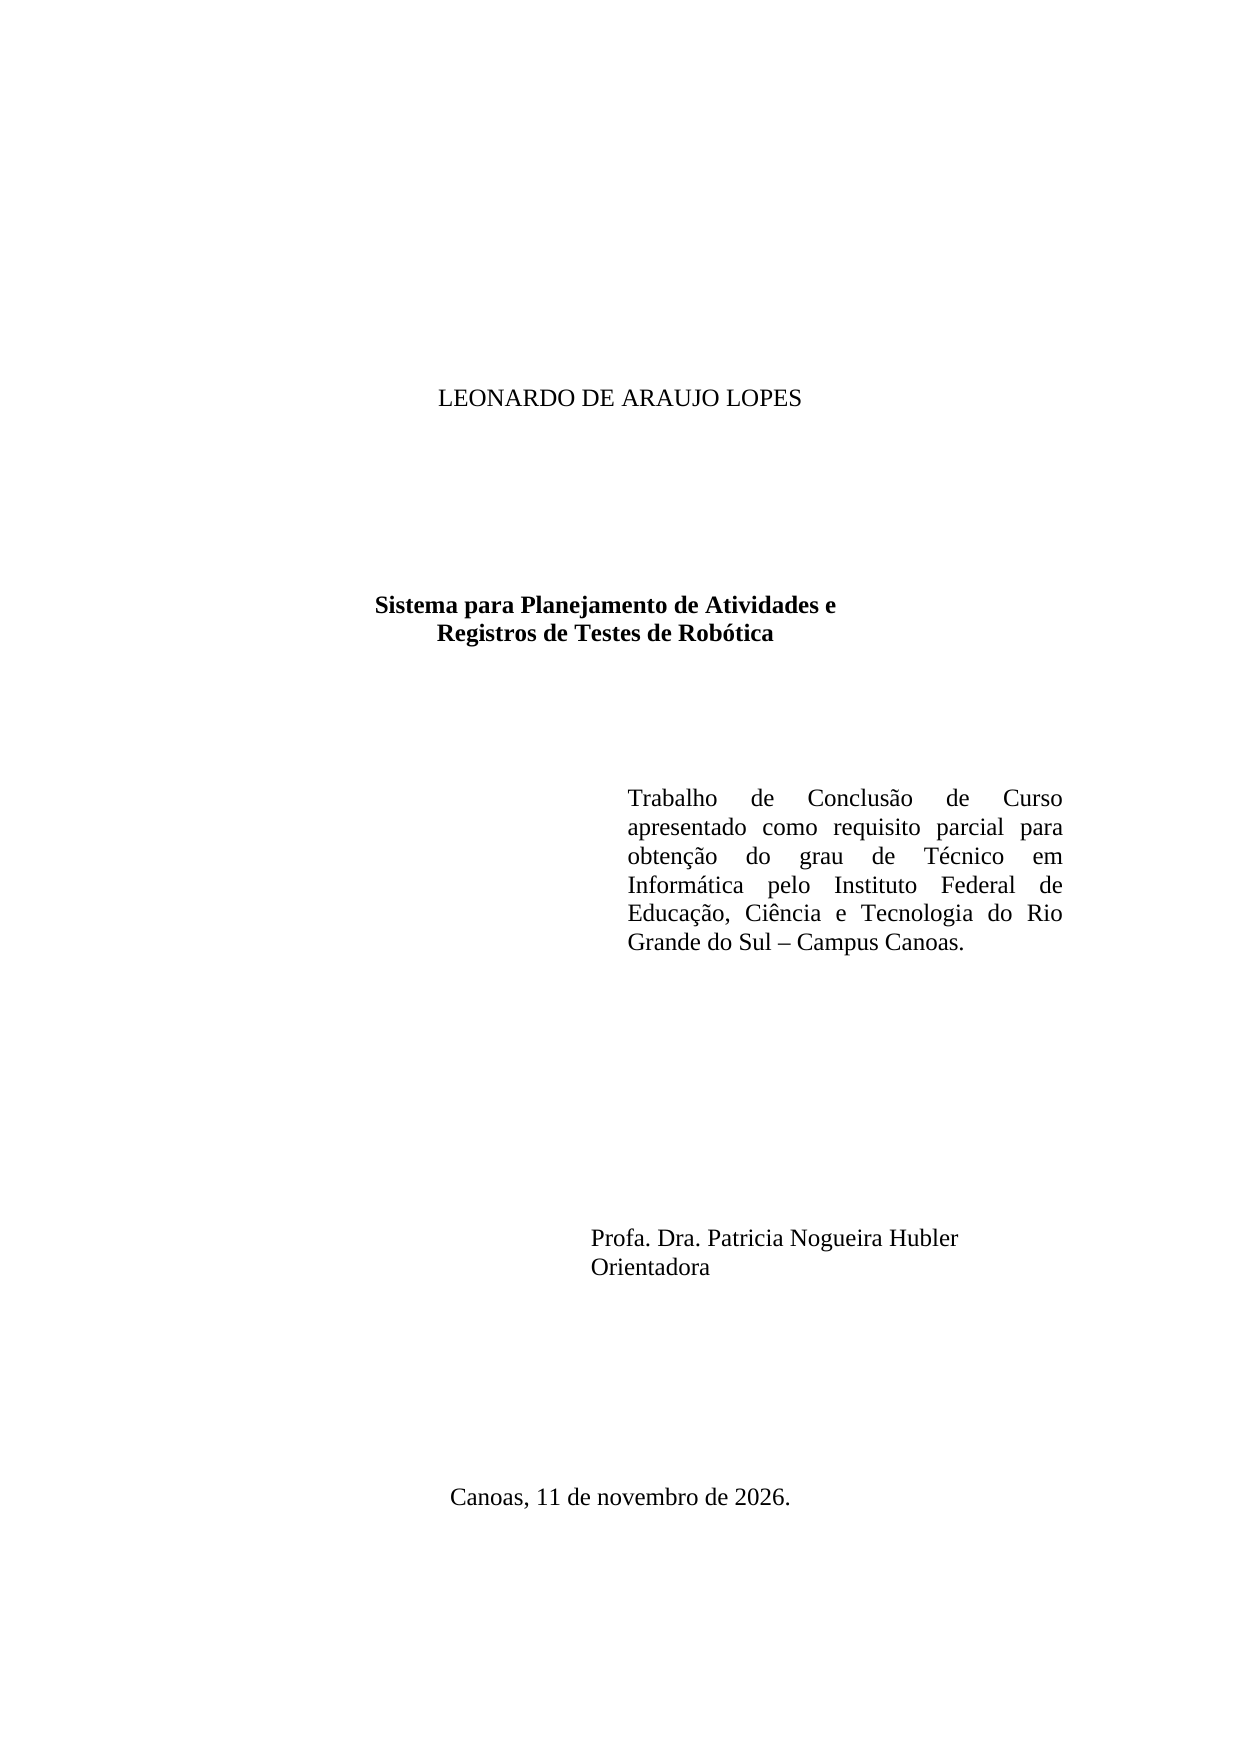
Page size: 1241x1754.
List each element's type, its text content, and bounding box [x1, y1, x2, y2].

text Trabalho de Conclusão de Curso apresentado como requisito parcial para obtenção do grau de Técnico em Informática pelo Instituto Federal de Educação, Ciência e Tecnologia do Rio Grande do Sul – Campus Canoas. [627, 783, 1063, 956]
text Profa. Dra. Patricia Nogueira Hubler [591, 1223, 1063, 1252]
text LEONARDO DE ARAUJO LOPES [177, 383, 1063, 412]
text Canoas, 20 de outubro de 2017. [177, 1482, 1063, 1511]
text Sistema para Planejamento de Atividades e Registros de Testes de Robótica [325, 590, 886, 647]
text Orientadora [591, 1252, 1063, 1281]
